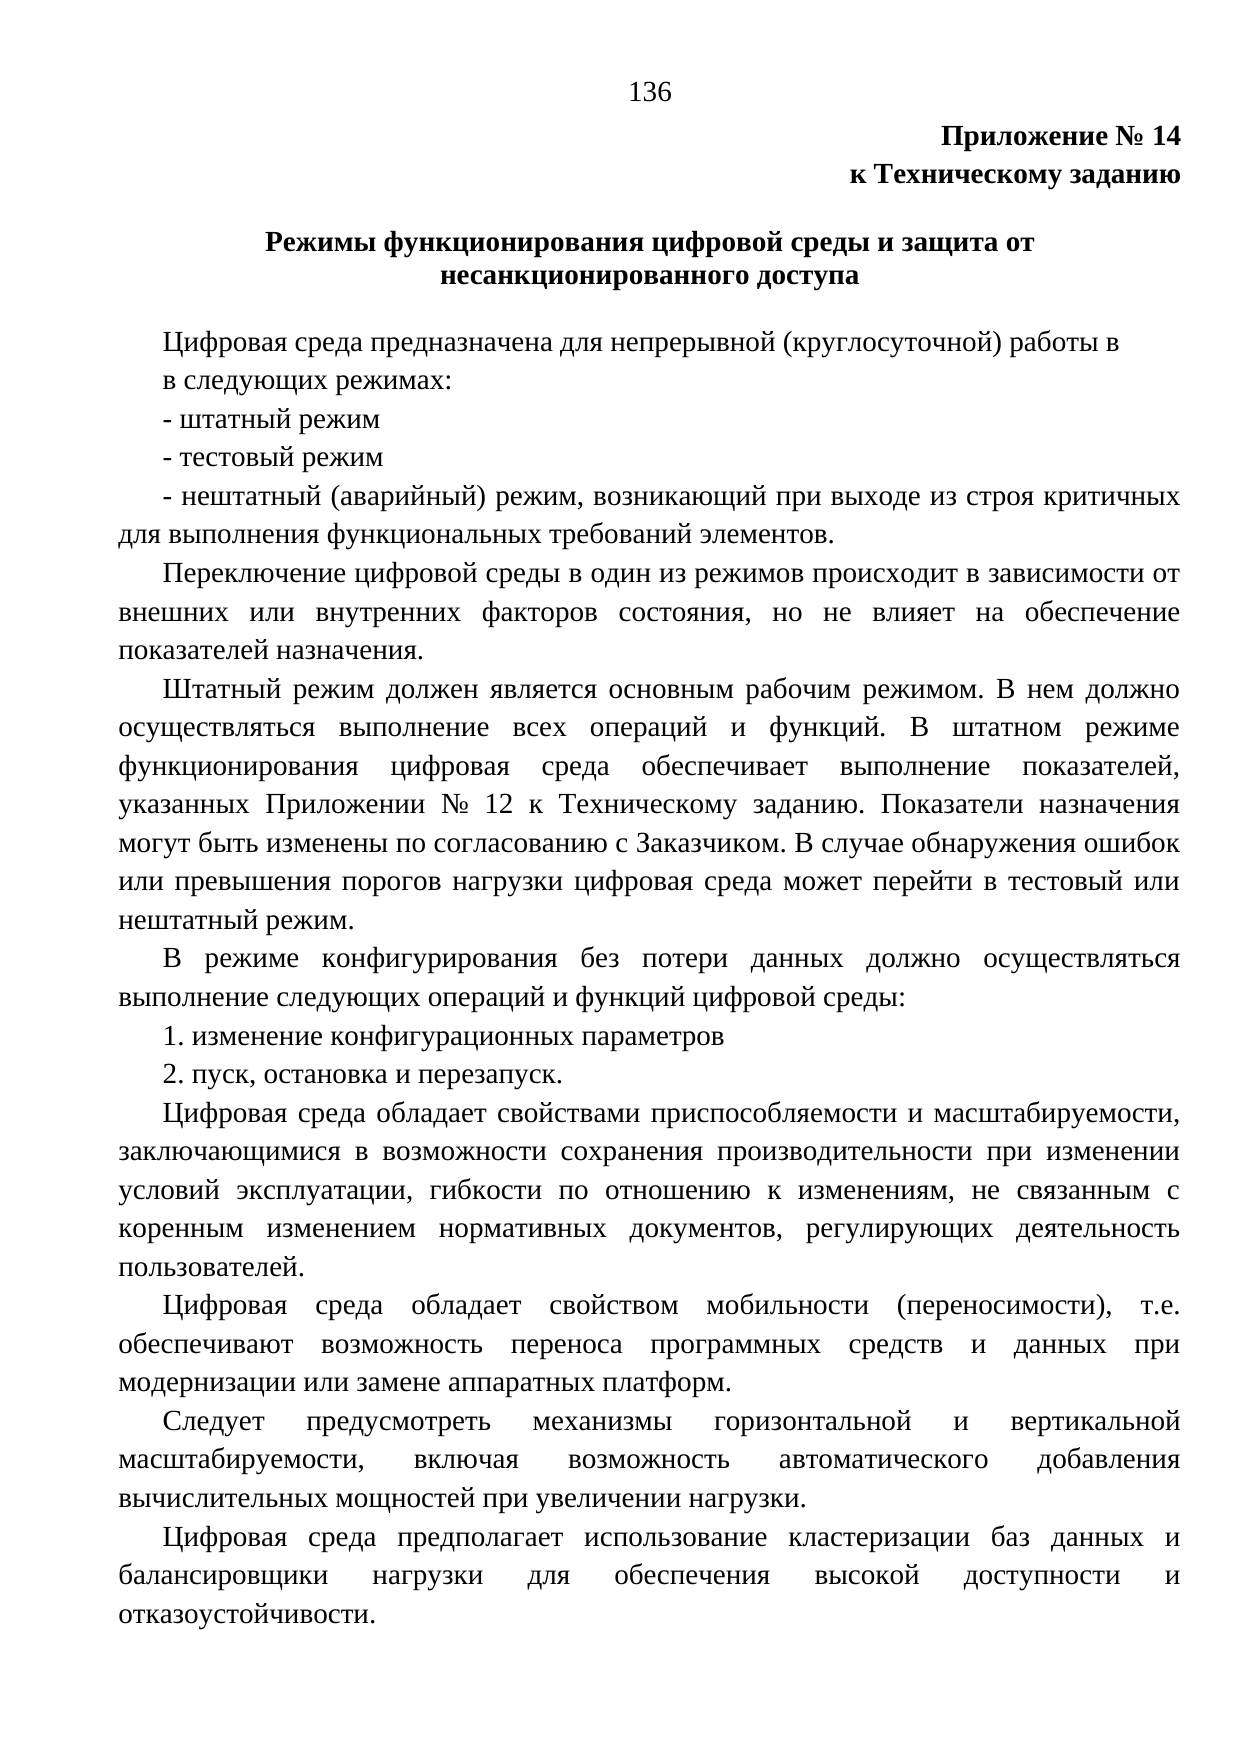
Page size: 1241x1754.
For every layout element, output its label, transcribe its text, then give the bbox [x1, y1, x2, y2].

text - тестовый режим [118, 439, 1181, 473]
text в следующих режимах: [118, 362, 1181, 396]
text 1. изменение конфигурационных параметров [118, 1018, 1181, 1051]
text Следует предусмотреть механизмы горизонтальной и вертикальной масштабируемости, включая возможность автоматического добавления вычислительных мощностей при увеличении нагрузки. [118, 1403, 1181, 1514]
text - штатный режим [118, 401, 1181, 434]
text к Техническому заданию [118, 157, 1181, 190]
text - нештатный (аварийный) режим, возникающий при выходе из строя критичных для выполнения функциональных требований элементов. [118, 478, 1181, 550]
text 2. пуск, остановка и перезапуск. [118, 1056, 1181, 1090]
list Режимы функционирования цифровой среды и защита от несанкционированного доступа [118, 224, 1181, 291]
text Переключение цифровой среды в один из режимов происходит в зависимости от внешних или внутренних факторов состояния, но не влияет на обеспечение показателей назначения. [118, 555, 1181, 666]
text В режиме конфигурирования без потери данных должно осуществляться выполнение следующих операций и функций цифровой среды: [118, 941, 1181, 1013]
text Цифровая среда предназначена для непрерывной (круглосуточной) работы в [118, 324, 1181, 357]
text Штатный режим должен является основным рабочим режимом. В нем должно осуществляться выполнение всех операций и функций. В штатном режиме функционирования цифровая среда обеспечивает выполнение показателей, указанных Приложении № 12 к Техническому заданию. Показатели назначения могут быть изменены по согласованию с Заказчиком. В случае обнаружения ошибок или превышения порогов нагрузки цифровая среда может перейти в тестовый или нештатный режим. [118, 671, 1181, 936]
text Приложение № 14 [118, 118, 1181, 152]
text Цифровая среда обладает свойствами приспособляемости и масштабируемости, заключающимися в возможности сохранения производительности при изменении условий эксплуатации, гибкости по отношению к изменениям, не связанным с коренным изменением нормативных документов, регулирующих деятельность пользователей. [118, 1095, 1181, 1282]
text Цифровая среда обладает свойством мобильности (переносимости), т.е. обеспечивают возможность переноса программных средств и данных при модернизации или замене аппаратных платформ. [118, 1287, 1181, 1398]
text Цифровая среда предполагает использование кластеризации баз данных и балансировщики нагрузки для обеспечения высокой доступности и отказоустойчивости. [118, 1519, 1181, 1629]
